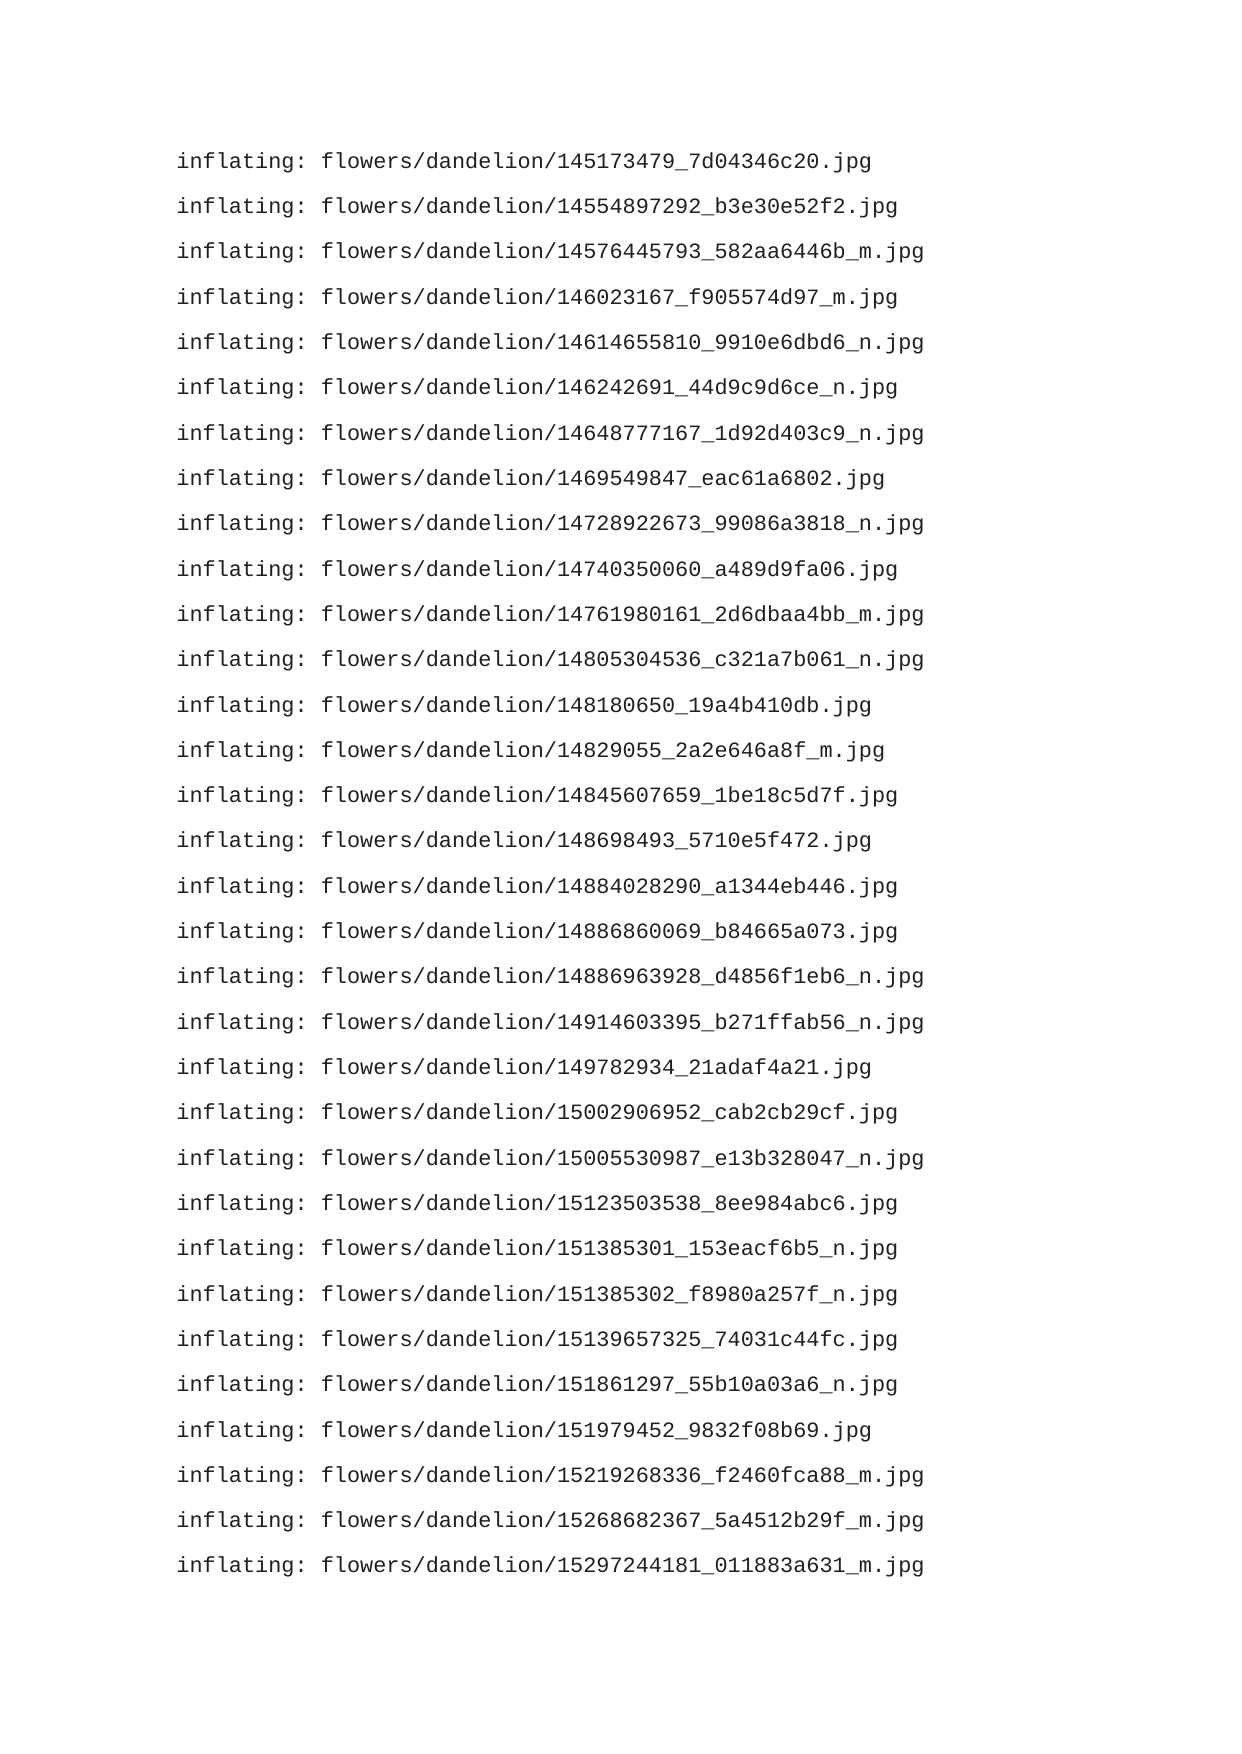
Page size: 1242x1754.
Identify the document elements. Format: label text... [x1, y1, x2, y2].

text inflating: flowers/dandelion/145173479_7d04346c20.jpg inflating: flowers/dandelion/14554897292_b3e30e52f2.jpg inflating: flowers/dandelion/14576445793_582aa6446b_m.jpg inflating: flowers/dandelion/146023167_f905574d97_m.jpg inflating: flowers/dandelion/14614655810_9910e6dbd6_n.jpg inflating: flowers/dandelion/146242691_44d9c9d6ce_n.jpg inflating: flowers/dandelion/14648777167_1d92d403c9_n.jpg inflating: flowers/dandelion/1469549847_eac61a6802.jpg inflating: flowers/dandelion/14728922673_99086a3818_n.jpg inflating: flowers/dandelion/14740350060_a489d9fa06.jpg inflating: flowers/dandelion/14761980161_2d6dbaa4bb_m.jpg inflating: flowers/dandelion/14805304536_c321a7b061_n.jpg inflating: flowers/dandelion/148180650_19a4b410db.jpg inflating: flowers/dandelion/14829055_2a2e646a8f_m.jpg inflating: flowers/dandelion/14845607659_1be18c5d7f.jpg inflating: flowers/dandelion/148698493_5710e5f472.jpg inflating: flowers/dandelion/14884028290_a1344eb446.jpg inflating: flowers/dandelion/14886860069_b84665a073.jpg inflating: flowers/dandelion/14886963928_d4856f1eb6_n.jpg inflating: flowers/dandelion/14914603395_b271ffab56_n.jpg inflating: flowers/dandelion/149782934_21adaf4a21.jpg inflating: flowers/dandelion/15002906952_cab2cb29cf.jpg inflating: flowers/dandelion/15005530987_e13b328047_n.jpg inflating: flowers/dandelion/15123503538_8ee984abc6.jpg inflating: flowers/dandelion/151385301_153eacf6b5_n.jpg inflating: flowers/dandelion/151385302_f8980a257f_n.jpg inflating: flowers/dandelion/15139657325_74031c44fc.jpg inflating: flowers/dandelion/151861297_55b10a03a6_n.jpg inflating: flowers/dandelion/151979452_9832f08b69.jpg inflating: flowers/dandelion/15219268336_f2460fca88_m.jpg inflating: flowers/dandelion/15268682367_5a4512b29f_m.jpg inflating: flowers/dandelion/15297244181_011883a631_m.jpg [176, 150, 927, 1579]
